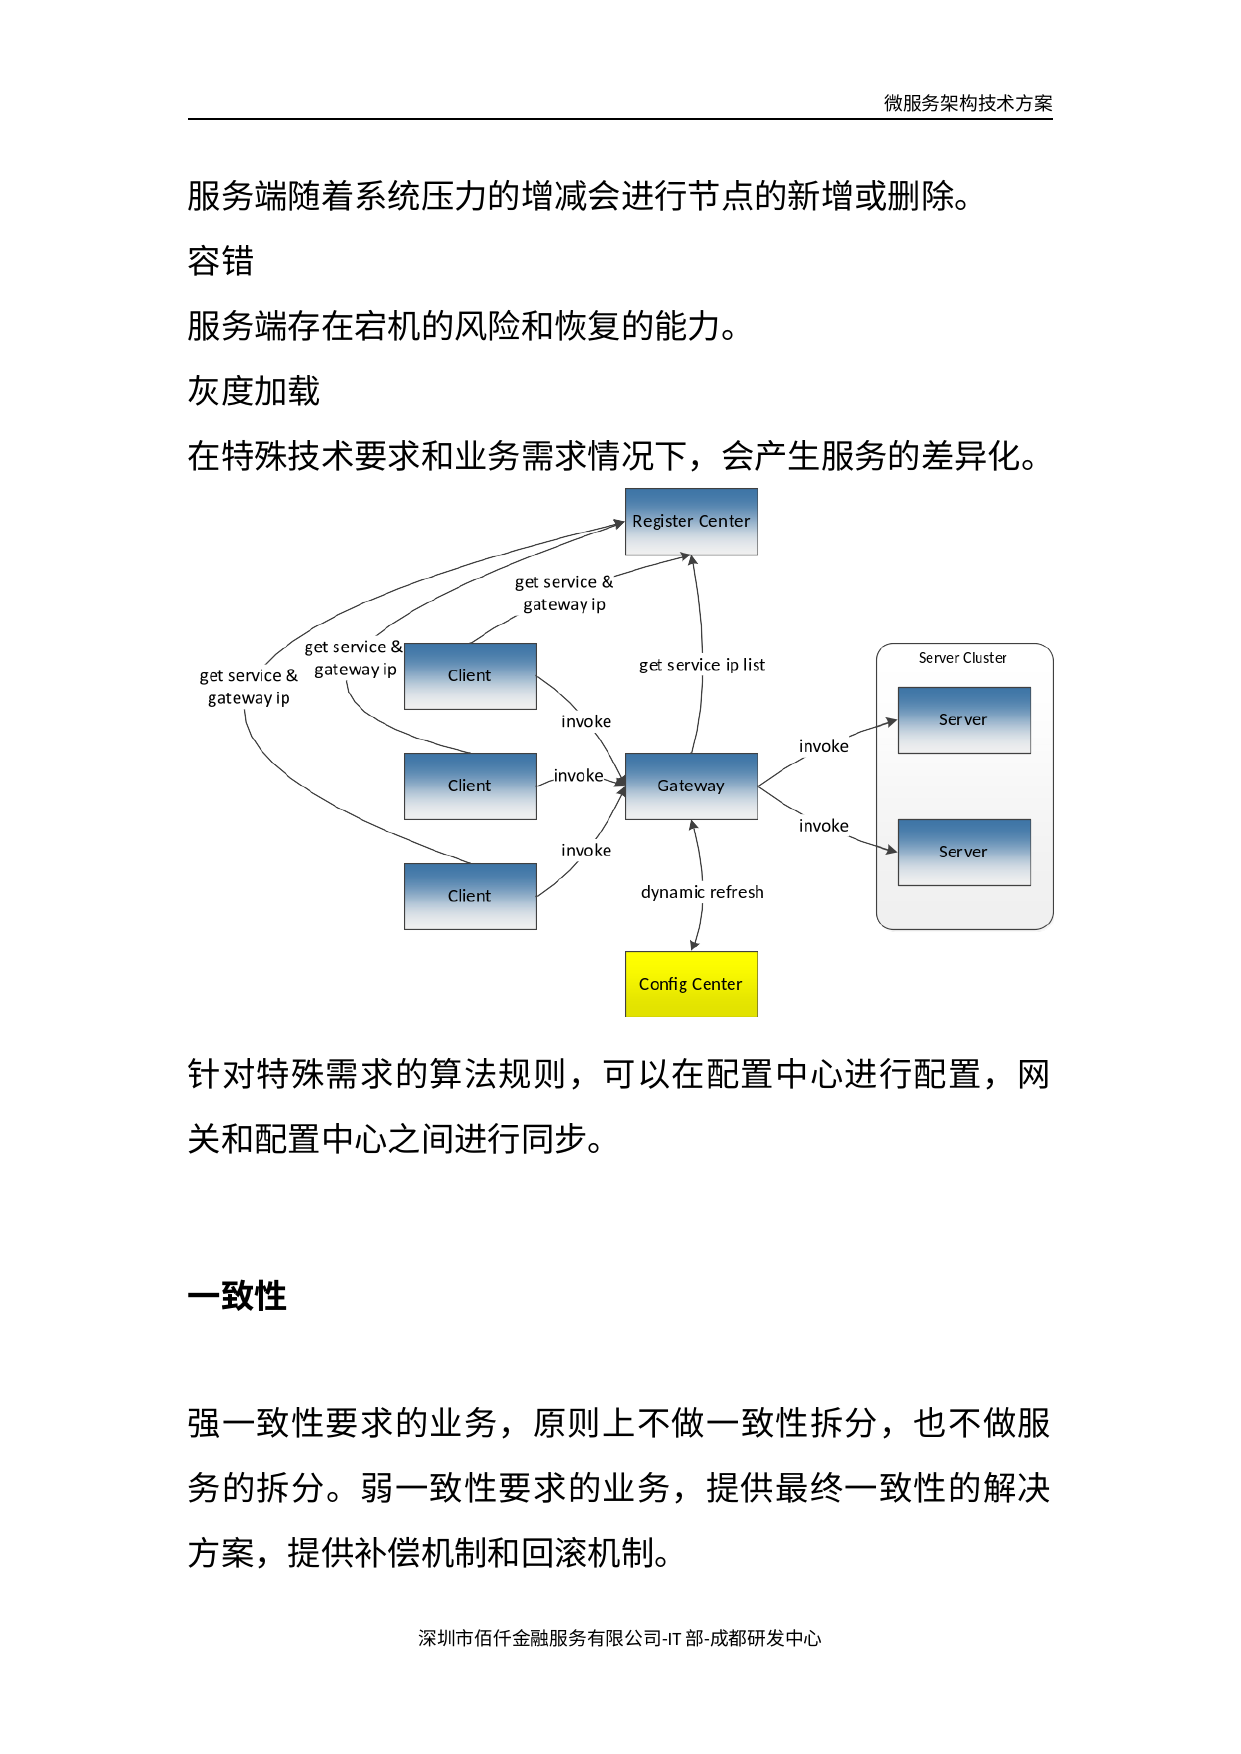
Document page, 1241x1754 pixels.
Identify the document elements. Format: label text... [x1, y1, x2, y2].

text 容错 [187, 227, 1053, 292]
text 服务端随着系统压力的增减会进行节点的新增或删除。 [187, 162, 1053, 227]
text 针对特殊需求的算法规则，可以在配置中心进行配置，网关和配置中心之间进行同步。 [187, 1039, 1053, 1169]
subtitle 一致性 [187, 1262, 1053, 1327]
text 在特殊技术要求和业务需求情况下，会产生服务的差异化。 [187, 422, 1053, 487]
text 服务端存在宕机的风险和恢复的能力。 [187, 292, 1053, 357]
text 强一致性要求的业务，原则上不做一致性拆分，也不做服务的拆分。弱一致性要求的业务，提供最终一致性的解决方案，提供补偿机制和回滚机制。 [187, 1389, 1053, 1584]
text 灰度加载 [187, 357, 1053, 422]
